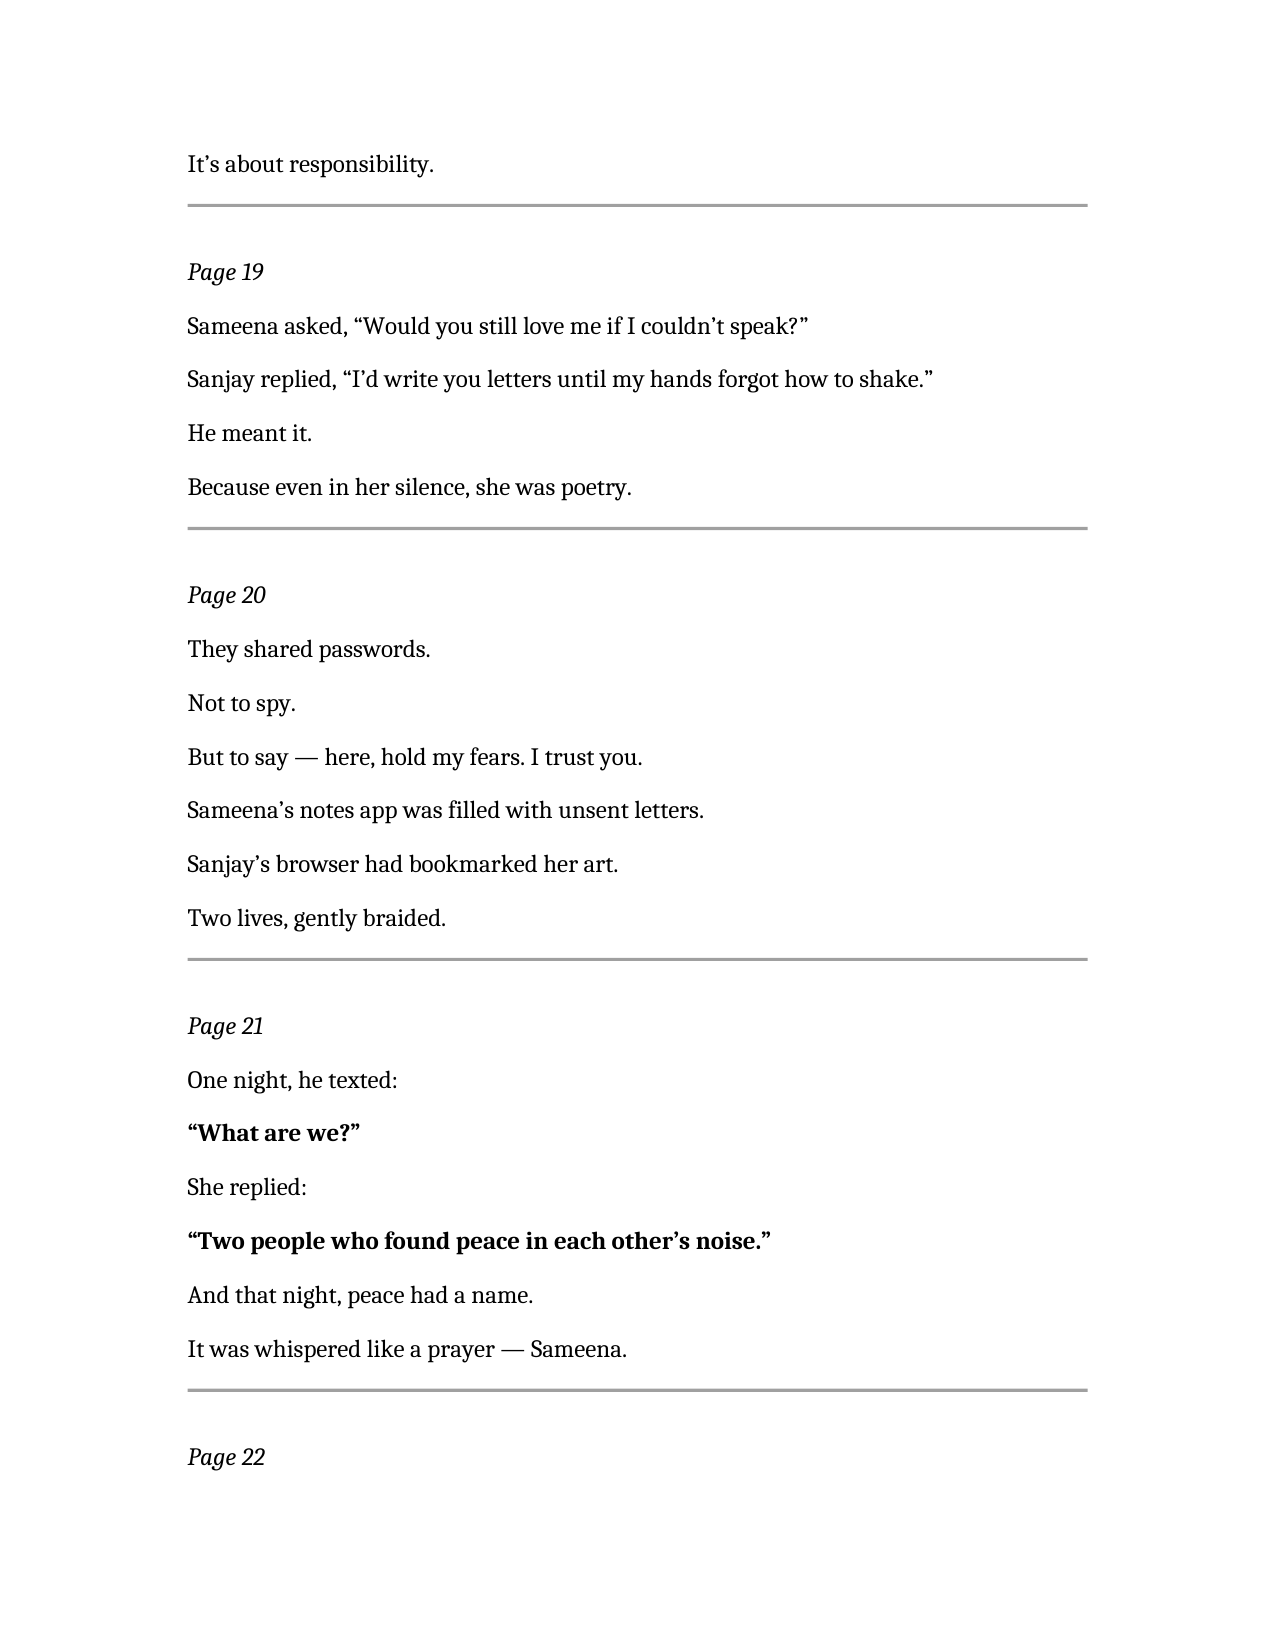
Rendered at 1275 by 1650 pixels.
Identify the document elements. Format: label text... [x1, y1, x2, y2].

text But to say — here, hold my fears. I trust you. [187, 742, 1087, 771]
text It’s about responsibility. [187, 150, 1087, 179]
text Sanjay replied, “I’d write you letters until my hands forgot how to shake.” [187, 365, 1087, 394]
text Two lives, gently braided. [187, 904, 1087, 933]
text Page 20 [187, 581, 1087, 609]
text It was whispered like a prayer — Sameena. [187, 1335, 1087, 1363]
text And that night, peace had a name. [187, 1281, 1087, 1310]
text Sanjay’s browser had bookmarked her art. [187, 850, 1087, 879]
text “What are we?” [187, 1119, 1087, 1148]
text Page 19 [187, 258, 1087, 286]
text Page 22 [187, 1442, 1087, 1471]
text Sameena’s notes app was filled with unsent letters. [187, 796, 1087, 825]
text He meant it. [187, 419, 1087, 448]
text Because even in her silence, she was poetry. [187, 473, 1087, 502]
text She replied: [187, 1173, 1087, 1202]
text One night, he texted: [187, 1066, 1087, 1094]
text Not to spy. [187, 688, 1087, 717]
text “Two people who found peace in each other’s noise.” [187, 1227, 1087, 1256]
text They shared passwords. [187, 635, 1087, 663]
text Page 21 [187, 1012, 1087, 1040]
text Sameena asked, “Would you still love me if I couldn’t speak?” [187, 312, 1087, 340]
